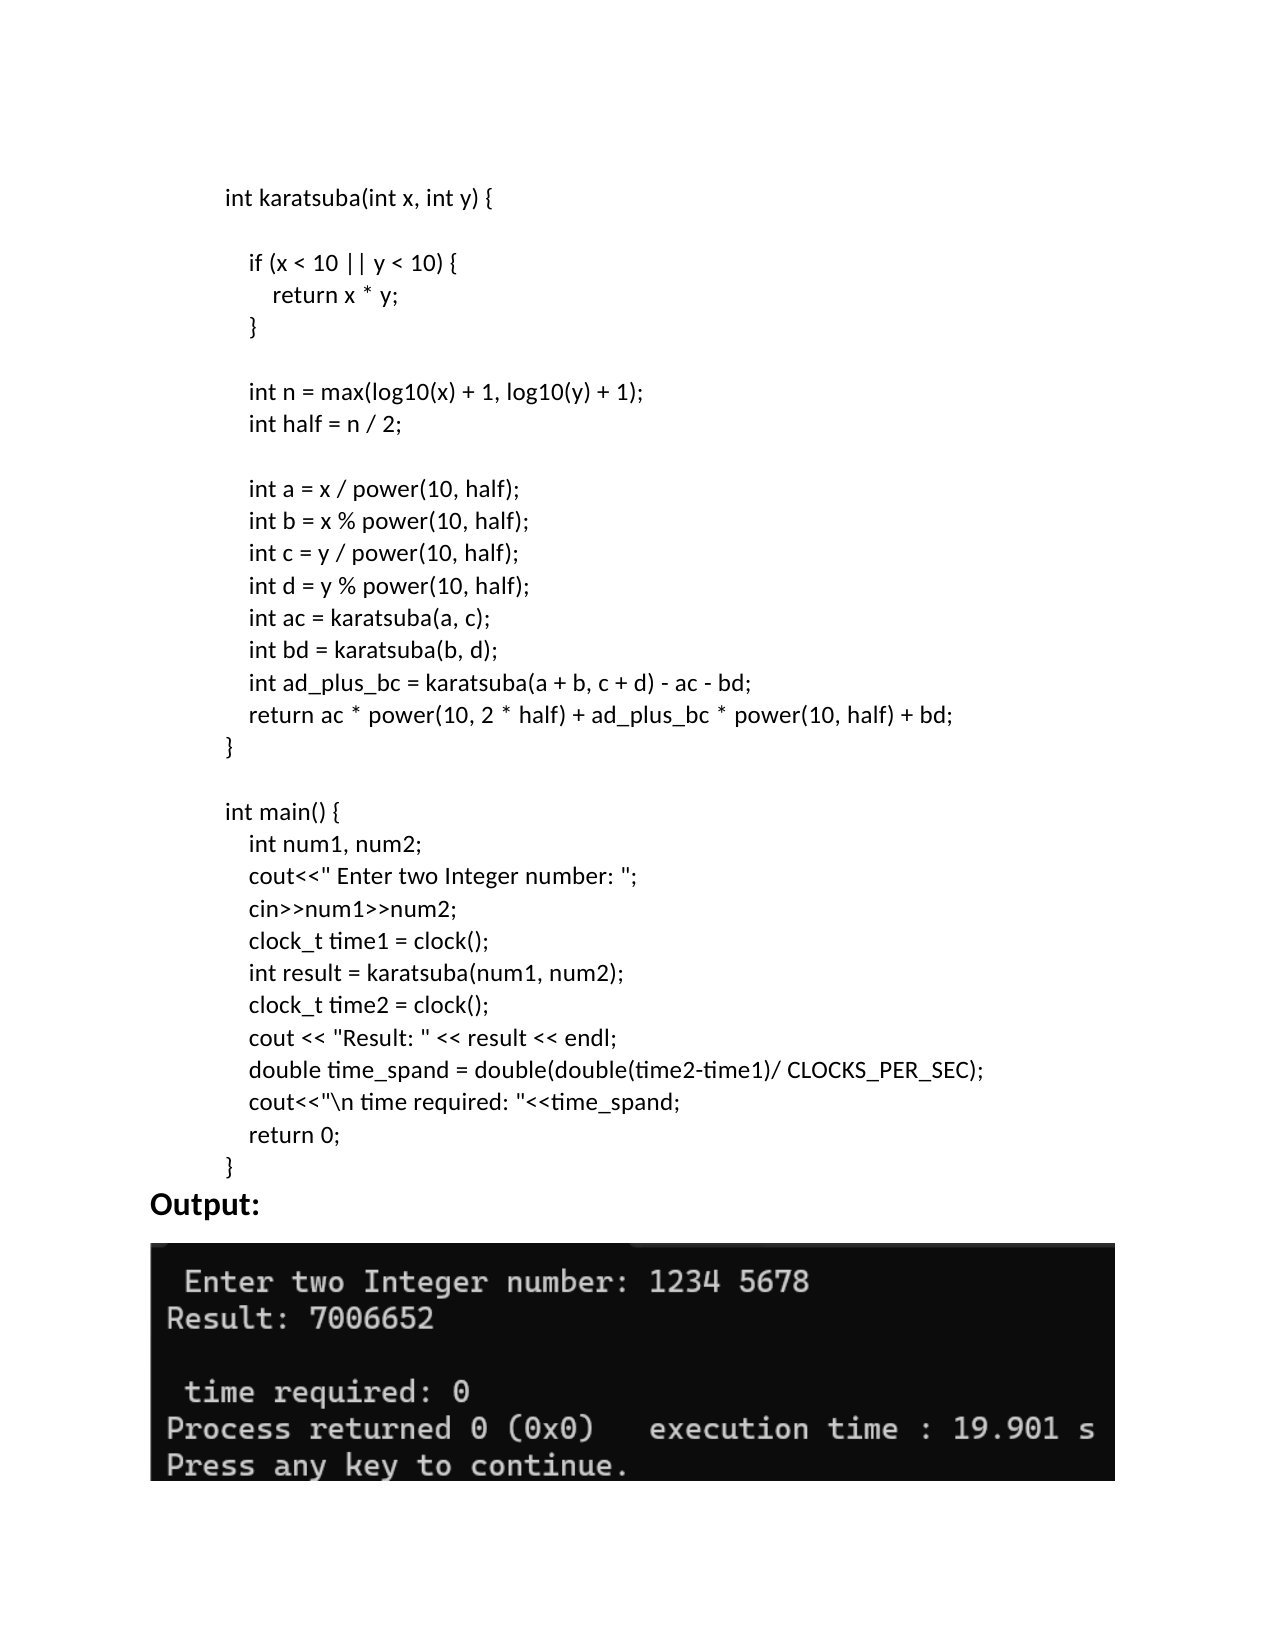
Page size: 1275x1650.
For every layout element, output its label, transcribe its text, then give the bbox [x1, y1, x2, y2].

text Output: [150, 1183, 1125, 1224]
text } [225, 311, 1125, 342]
text double time_spand = double(double(time2-time1)/ CLOCKS_PER_SEC); [225, 1054, 1125, 1085]
text int n = max(log10(x) + 1, log10(y) + 1); [225, 376, 1125, 407]
text int result = karatsuba(num1, num2); [225, 957, 1125, 988]
text clock_t time2 = clock(); [225, 989, 1125, 1020]
text return ac * power(10, 2 * half) + ad_plus_bc * power(10, half) + bd; [225, 699, 1125, 729]
text int ac = karatsuba(a, c); [225, 602, 1125, 633]
text cin>>num1>>num2; [225, 893, 1125, 923]
text int bd = karatsuba(b, d); [225, 634, 1125, 665]
text int c = y / power(10, half); [225, 537, 1125, 568]
text } [225, 731, 1125, 762]
text if (x < 10 || y < 10) { [225, 247, 1125, 277]
text cout<<" Enter two Integer number: "; [225, 860, 1125, 891]
text int half = n / 2; [225, 408, 1125, 439]
text clock_t time1 = clock(); [225, 925, 1125, 956]
text int b = x % power(10, half); [225, 505, 1125, 536]
picture [150, 1243, 1115, 1481]
text return 0; [225, 1119, 1125, 1149]
text cout << "Result: " << result << endl; [225, 1022, 1125, 1052]
text int main() { [225, 796, 1125, 826]
text int d = y % power(10, half); [225, 570, 1125, 600]
text cout<<"\n time required: "<<time_spand; [225, 1086, 1125, 1117]
text return x * y; [225, 279, 1125, 310]
text int karatsuba(int x, int y) { [225, 182, 1125, 213]
text int a = x / power(10, half); [225, 473, 1125, 503]
text } [225, 1151, 1125, 1182]
text int num1, num2; [225, 828, 1125, 859]
text int ad_plus_bc = karatsuba(a + b, c + d) - ac - bd; [225, 667, 1125, 697]
